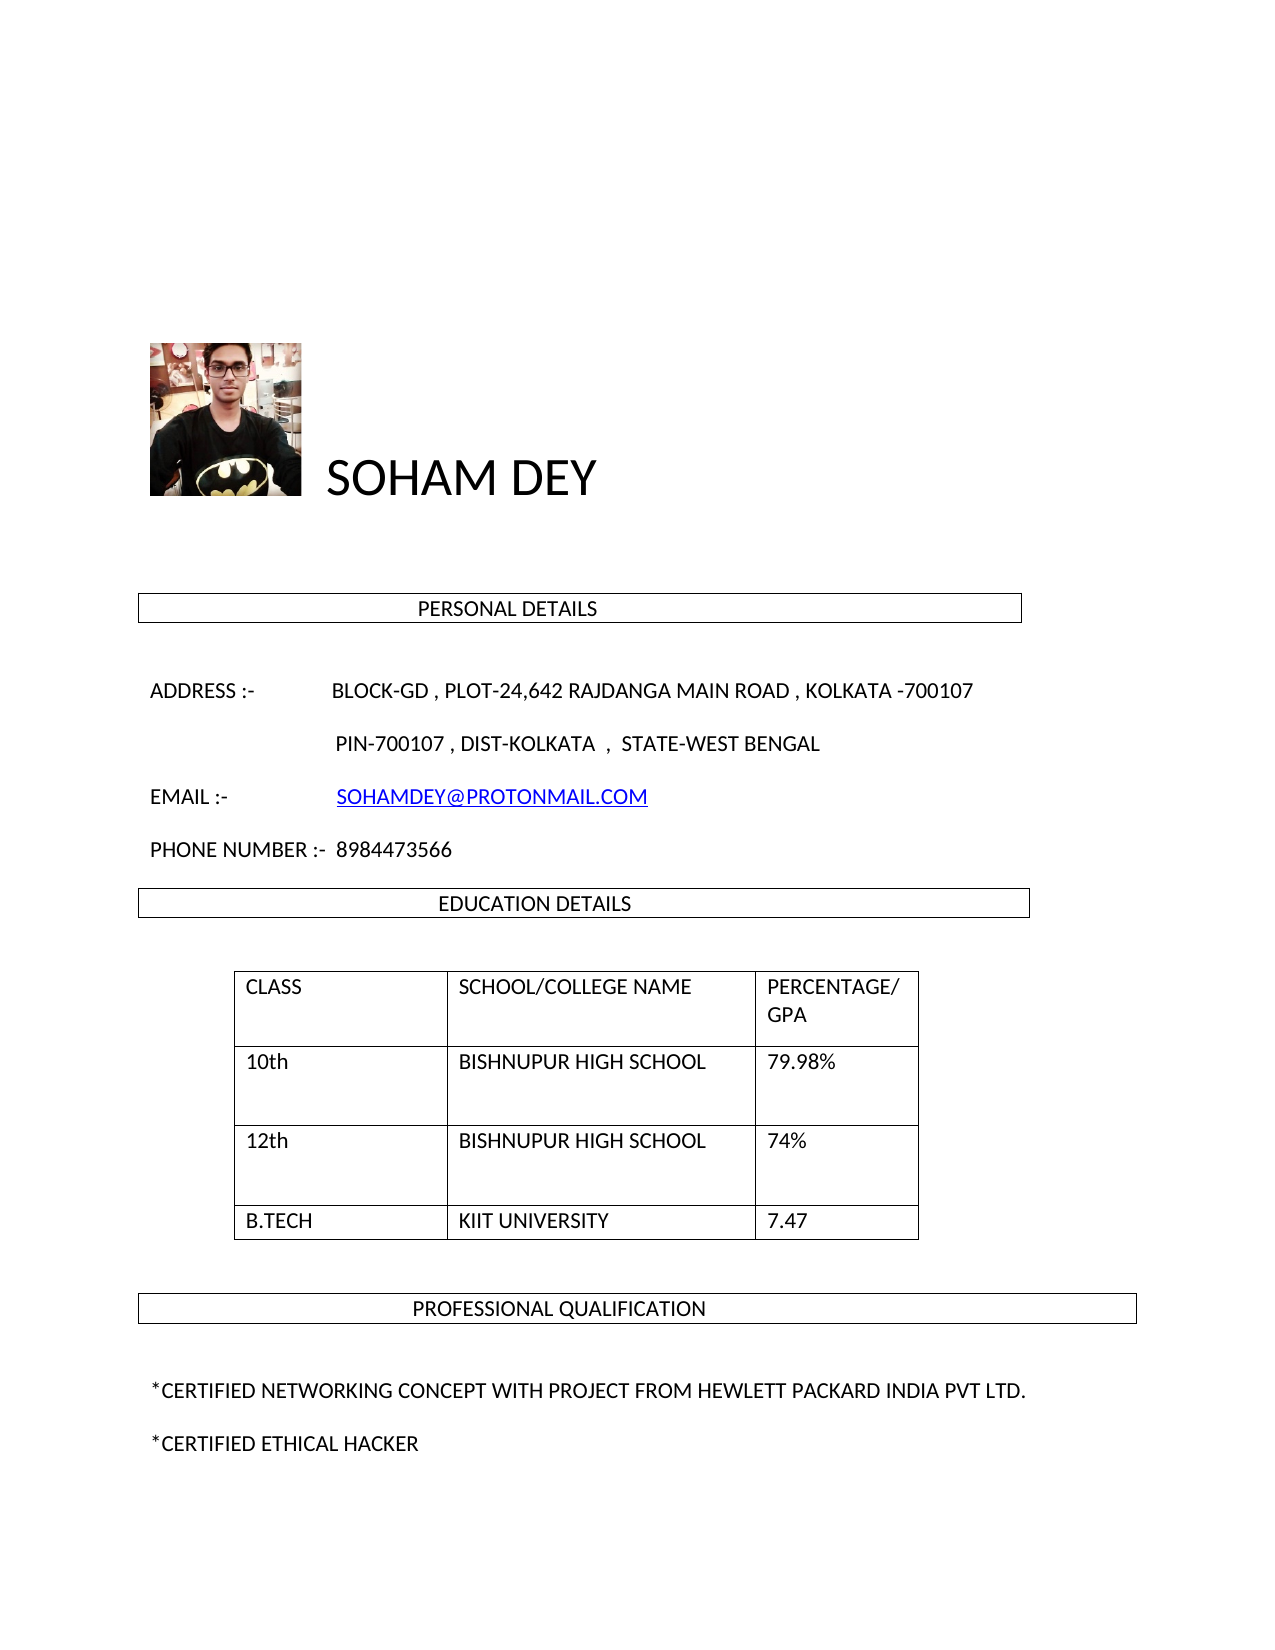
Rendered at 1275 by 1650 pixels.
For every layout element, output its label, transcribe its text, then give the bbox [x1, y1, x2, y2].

table_cell 10th [235, 1047, 447, 1125]
table_cell KIIT UNIVERSITY [448, 1206, 755, 1239]
table_header PERSONAL DETAILS [139, 594, 1021, 622]
text *CERTIFIED NETWORKING CONCEPT WITH PROJECT FROM HEWLETT PACKARD INDIA PVT LTD. [150, 1376, 1125, 1404]
table_cell BISHNUPUR HIGH SCHOOL [448, 1126, 755, 1205]
table_header EDUCATION DETAILS [139, 889, 1029, 917]
table_cell BISHNUPUR HIGH SCHOOL [448, 1047, 755, 1125]
text SOHAM DEY [150, 344, 1125, 509]
text *CERTIFIED ETHICAL HACKER [150, 1429, 1125, 1457]
table_cell 74% [756, 1126, 918, 1205]
text PHONE NUMBER :- 8984473566 [150, 835, 1125, 863]
table_header CLASS [235, 972, 447, 1046]
text ADDRESS :- BLOCK-GD , PLOT-24,642 RAJDANGA MAIN ROAD , KOLKATA -700107 [150, 676, 1125, 704]
table_header PERCENTAGE/GPA [756, 972, 918, 1046]
table_cell 7.47 [756, 1206, 918, 1239]
text EMAIL :- SOHAMDEY@PROTONMAIL.COM [150, 782, 1125, 810]
table_header SCHOOL/COLLEGE NAME [448, 972, 755, 1046]
table_cell 79.98% [756, 1047, 918, 1125]
picture [150, 343, 302, 496]
text PIN-700107 , DIST-KOLKATA , STATE-WEST BENGAL [150, 729, 1125, 757]
table_cell 12th [235, 1126, 447, 1205]
table_header PROFESSIONAL QUALIFICATION [139, 1294, 1136, 1322]
table_cell B.TECH [235, 1206, 447, 1239]
